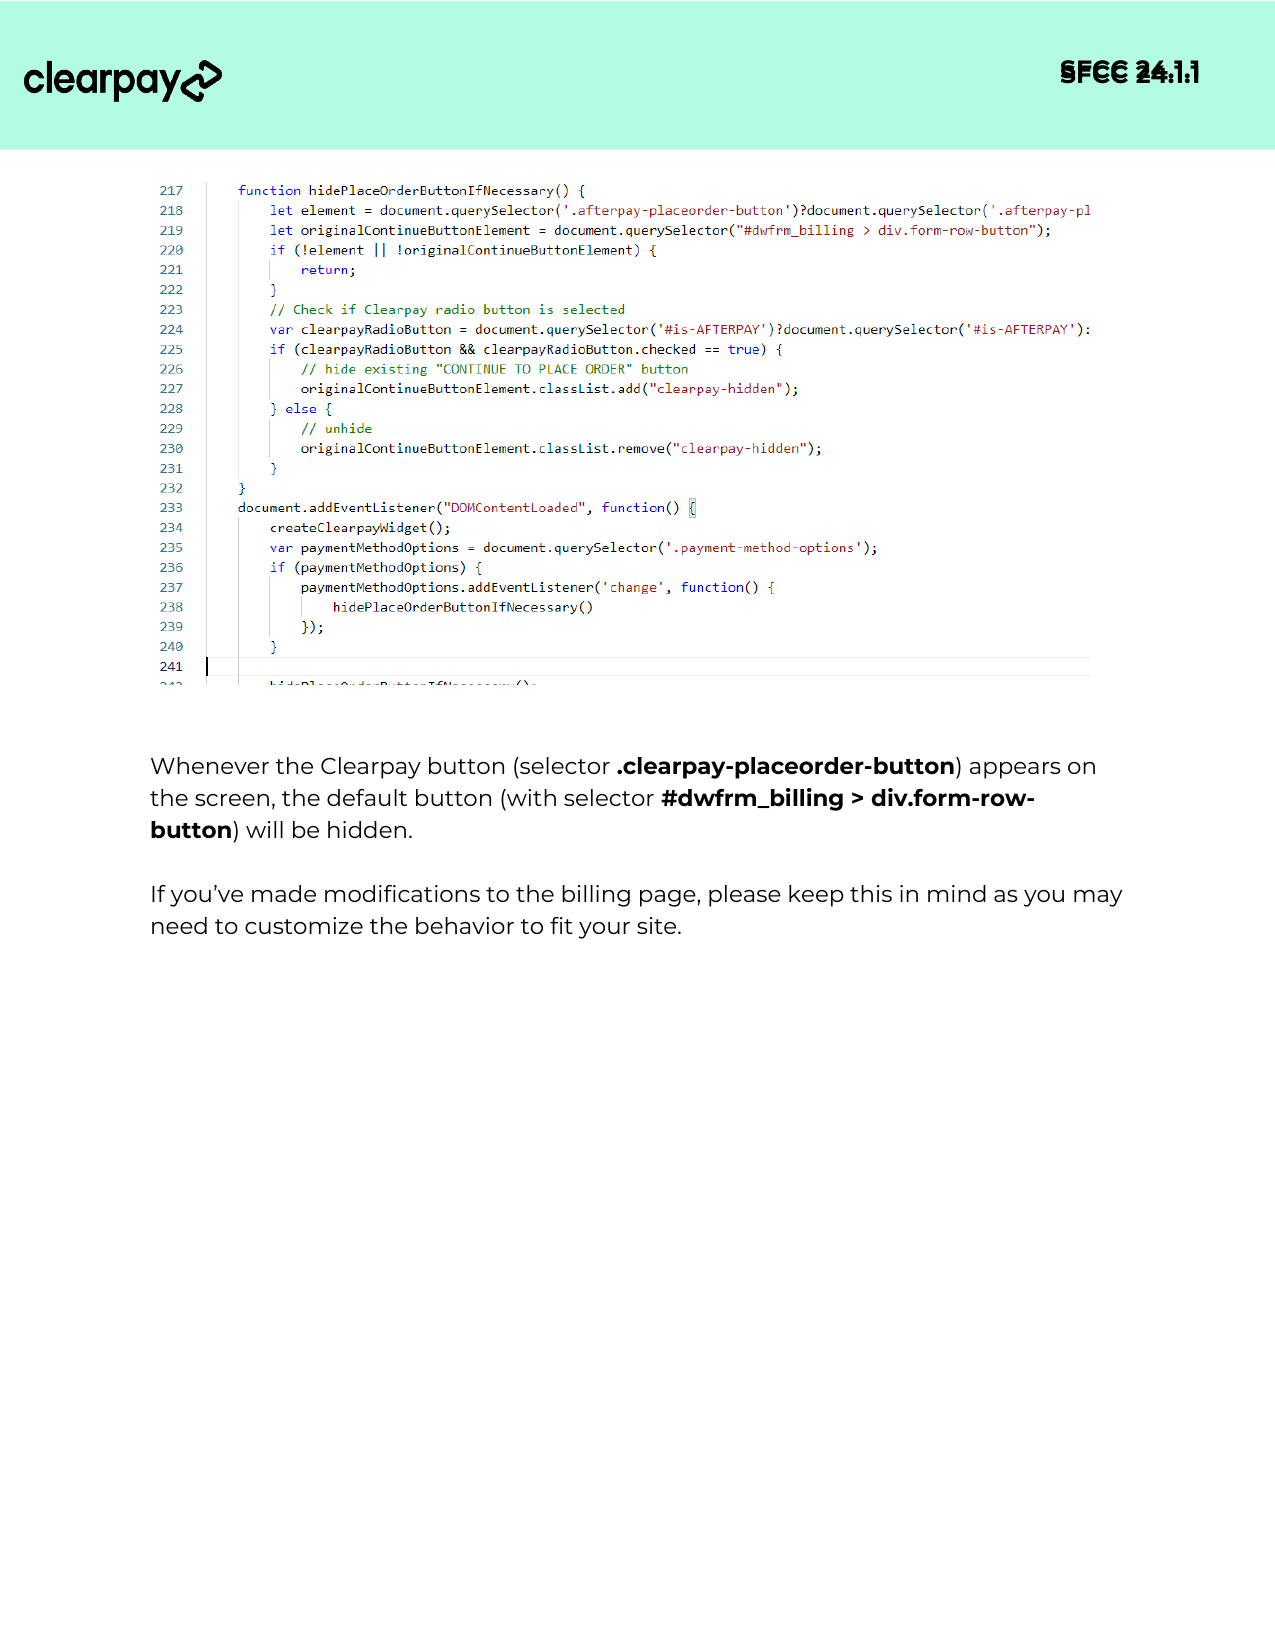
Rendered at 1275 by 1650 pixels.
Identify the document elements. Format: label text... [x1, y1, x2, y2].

text Whenever the Clearpay button (selector .clearpay-placeorder-button) appears on the screen, the default button (with selector #dwfrm_billing > div.form-row-button) will be hidden. If you’ve made modifications to the billing page, please keep this in mind as you may need to customize the behavior to fit your site. [150, 752, 1125, 941]
picture [23, 60, 223, 102]
picture [150, 182, 1091, 685]
